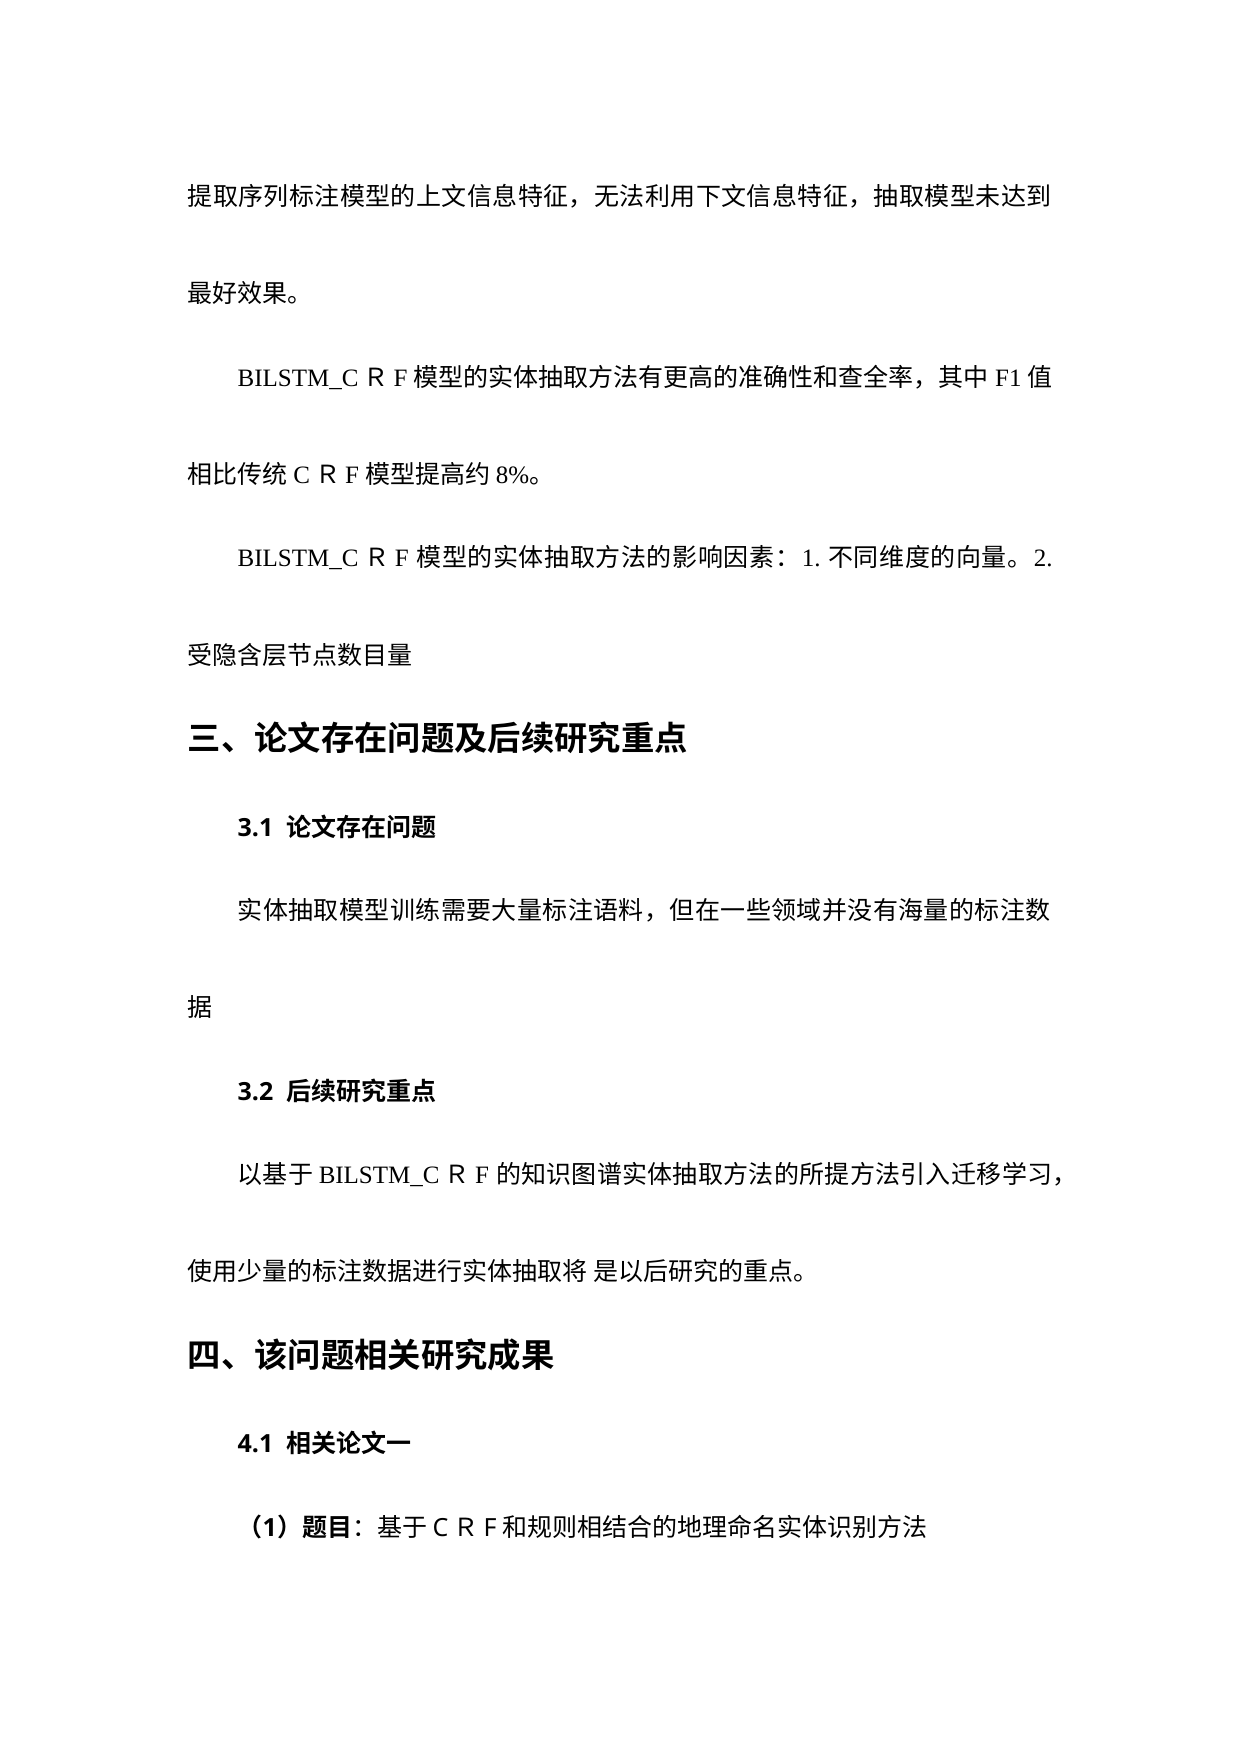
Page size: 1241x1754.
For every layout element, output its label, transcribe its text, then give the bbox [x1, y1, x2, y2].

text 以基于BILSTM_CＲF 的知识图谱实体抽取方法的所提方法引入迁移学习，使用少量的标注数据进行实体抽取将 是以后研究的重点。 [187, 1140, 1053, 1302]
text 3.1 论文存在问题 [187, 793, 1053, 858]
text 4.1 相关论文一 [187, 1409, 1053, 1474]
text 3.2 后续研究重点 [187, 1057, 1053, 1122]
text 实体抽取模型训练需要大量标注语料，但在一些领域并没有海量的标注数据 [187, 876, 1053, 1038]
text BILSTM_CＲF 模型的实体抽取方法的影响因素：1. 不同维度的向量。2. 受隐含层节点数目量 [187, 523, 1053, 686]
text 三、论文存在问题及后续研究重点 [187, 704, 1053, 769]
text BILSTM_CＲF 模型的实体抽取方法有更高的准确性和查全率，其中 F1 值相比传统 CＲF 模型提高约 8%。 [187, 343, 1053, 505]
text （1）题目：基于 CＲF 和规则相结合的地理命名实体识别方法 [187, 1493, 1053, 1558]
text 四、该问题相关研究成果 [187, 1320, 1053, 1385]
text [187, 162, 1053, 324]
